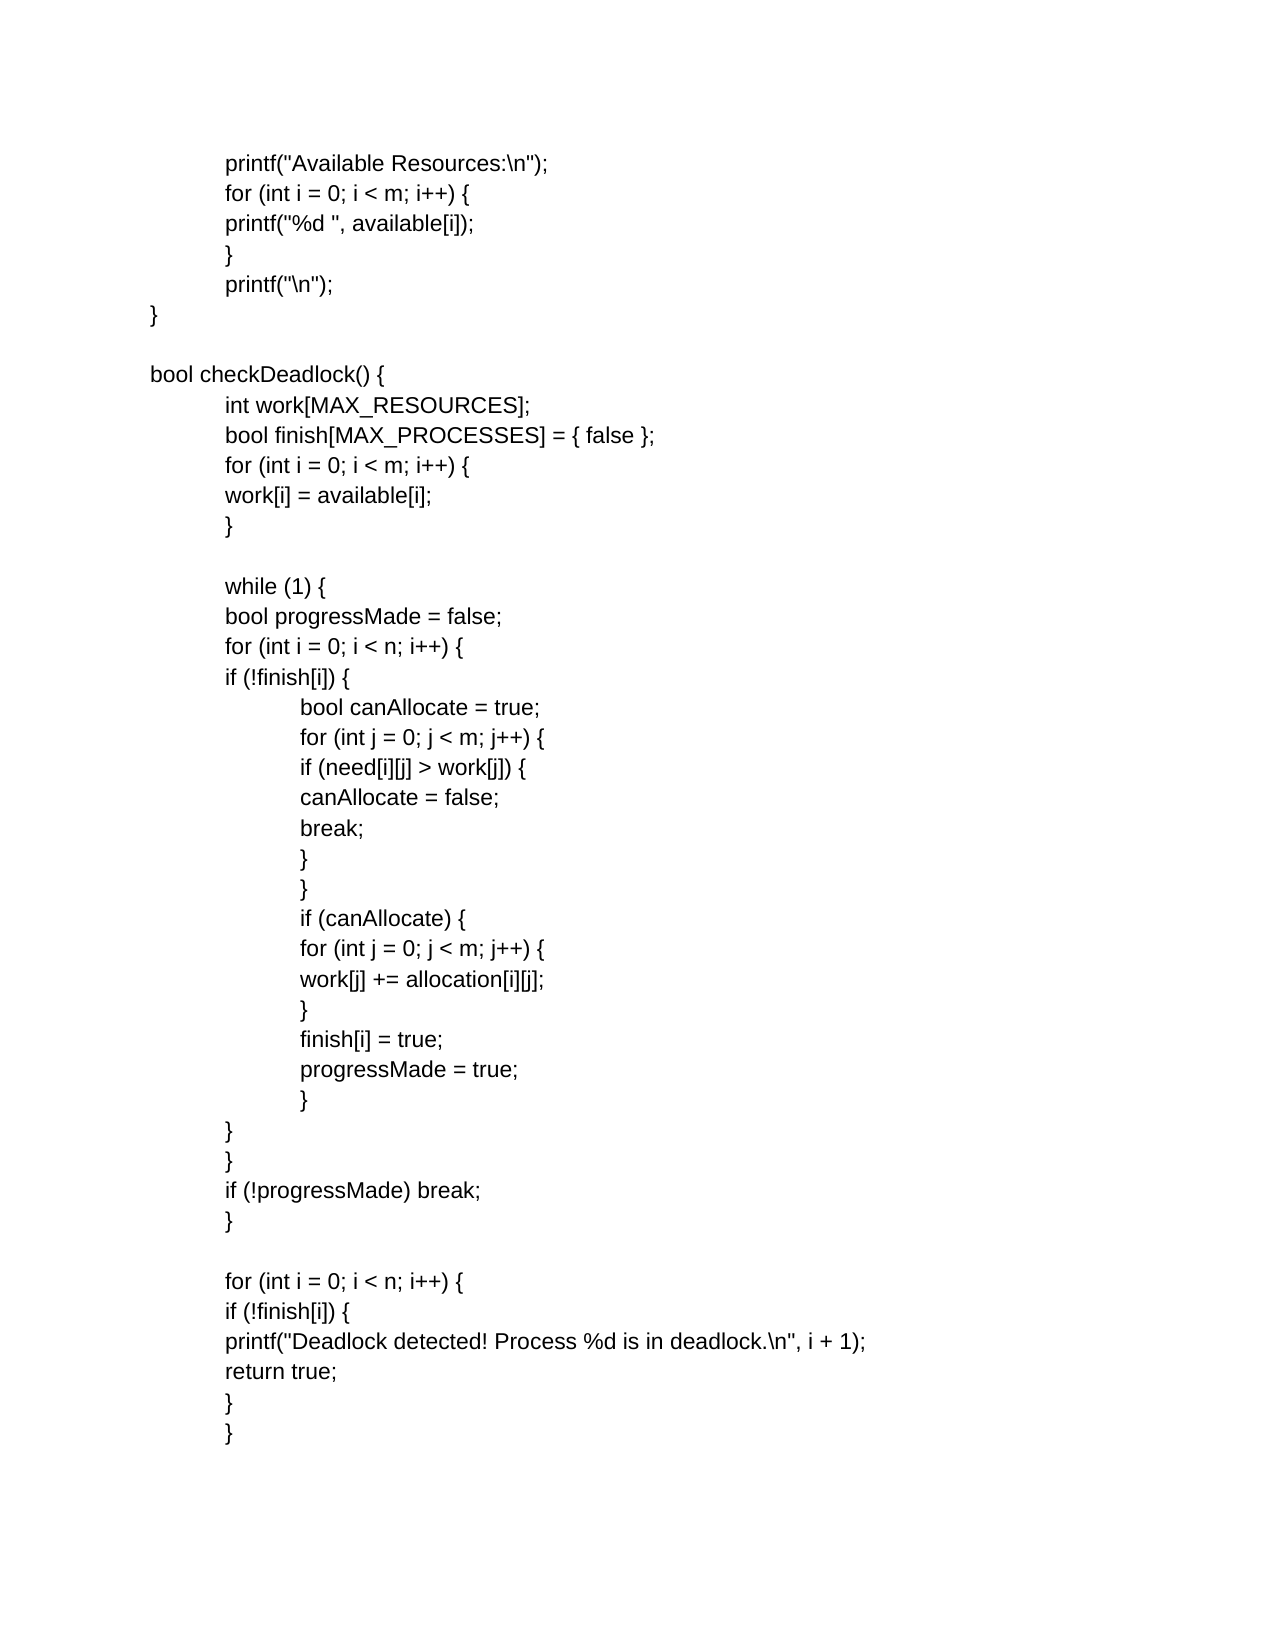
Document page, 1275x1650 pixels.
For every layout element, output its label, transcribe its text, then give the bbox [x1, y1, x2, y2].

text } [150, 996, 1125, 1022]
text for (int j = 0; j < m; j++) { [150, 935, 1125, 962]
text for (int i = 0; i < n; i++) { [150, 1268, 1125, 1294]
text } [150, 1086, 1125, 1113]
text int work[MAX_RESOURCES]; [150, 392, 1125, 418]
text } [150, 1388, 1125, 1415]
text progressMade = true; [150, 1056, 1125, 1083]
text if (!finish[i]) { [150, 1298, 1125, 1324]
text } [150, 845, 1125, 871]
text for (int i = 0; i < m; i++) { [150, 180, 1125, 207]
text work[i] = available[i]; [150, 482, 1125, 509]
text return true; [150, 1358, 1125, 1385]
text printf("Available Resources:\n"); [150, 150, 1125, 176]
text finish[i] = true; [150, 1026, 1125, 1052]
text bool canAllocate = true; [150, 694, 1125, 720]
text } [150, 512, 1125, 539]
text work[j] += allocation[i][j]; [150, 966, 1125, 992]
text if (!progressMade) break; [150, 1177, 1125, 1203]
text } [150, 241, 1125, 267]
text } [150, 1207, 1125, 1234]
text if (!finish[i]) { [150, 663, 1125, 690]
text printf("\n"); [150, 271, 1125, 297]
text printf("Deadlock detected! Process %d is in deadlock.\n", i + 1); [150, 1328, 1125, 1354]
text bool finish[MAX_PROCESSES] = { false }; [150, 422, 1125, 448]
text if (canAllocate) { [150, 905, 1125, 932]
text bool progressMade = false; [150, 603, 1125, 629]
text if (need[i][j] > work[j]) { [150, 754, 1125, 781]
text canAllocate = false; [150, 784, 1125, 811]
text for (int j = 0; j < m; j++) { [150, 724, 1125, 750]
text bool checkDeadlock() { [150, 361, 1125, 388]
text for (int i = 0; i < n; i++) { [150, 633, 1125, 660]
text } [150, 1419, 1125, 1445]
text } [150, 1117, 1125, 1143]
text } [150, 1147, 1125, 1173]
text while (1) { [150, 573, 1125, 599]
text } [150, 875, 1125, 901]
text for (int i = 0; i < m; i++) { [150, 452, 1125, 478]
text printf("%d ", available[i]); [150, 210, 1125, 237]
text } [150, 301, 1125, 327]
text break; [150, 814, 1125, 841]
